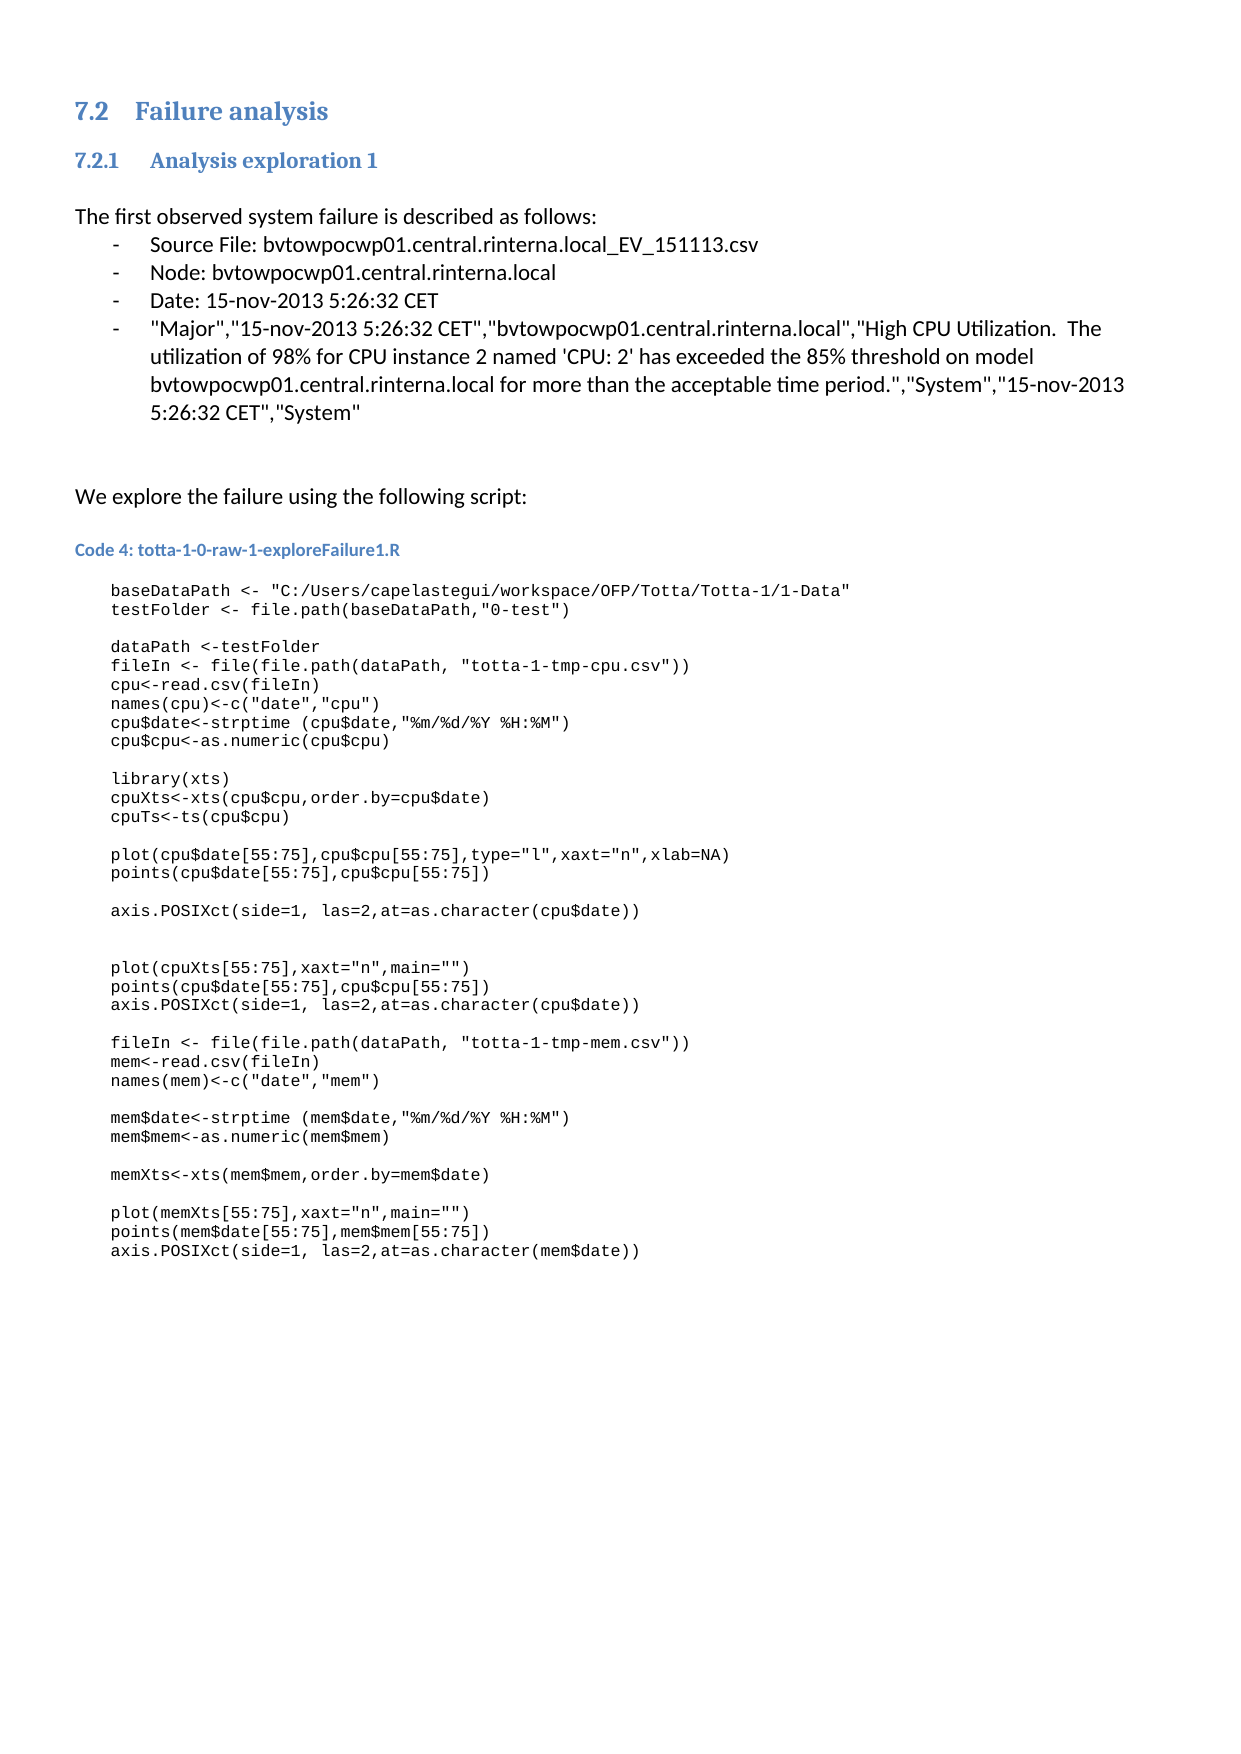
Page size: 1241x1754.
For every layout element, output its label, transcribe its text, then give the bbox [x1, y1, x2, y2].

text cpuXts<-xts(cpu$cpu,order.by=cpu$date) [110, 789, 1165, 808]
list "Major","15-nov-2013 5:26:32 CET","bvtowpocwp01.central.rinterna.local","High CPU Utilization. The utilization of 98% for CPU instance 2 named 'CPU: 2' has exceeded the 85% threshold on model bvtowpocwp01.central.rinterna.local for more than the acceptable time period.","System","15-nov-2013 5:26:32 CET","System" [112, 314, 1165, 426]
text fileIn <- file(file.path(dataPath, "totta-1-tmp-mem.csv")) [110, 1035, 1165, 1053]
text axis.POSIXct(side=1, las=2,at=as.character(cpu$date)) [110, 903, 1165, 922]
text The first observed system failure is described as follows: [75, 202, 1165, 230]
text plot(cpuXts[55:75],xaxt="n",main="") [110, 959, 1165, 978]
text testFolder <- file.path(baseDataPath,"0-test") [110, 601, 1165, 620]
text cpuTs<-ts(cpu$cpu) [110, 808, 1165, 827]
text mem<-read.csv(fileIn) [110, 1053, 1165, 1072]
text fileIn <- file(file.path(dataPath, "totta-1-tmp-cpu.csv")) [110, 658, 1165, 676]
text cpu$cpu<-as.numeric(cpu$cpu) [110, 733, 1165, 752]
subtitle Analysis exploration 1 [75, 148, 1165, 174]
text mem$mem<-as.numeric(mem$mem) [110, 1129, 1165, 1148]
text cpu$date<-strptime (cpu$date,"%m/%d/%Y %H:%M") [110, 714, 1165, 733]
text points(cpu$date[55:75],cpu$cpu[55:75]) [110, 978, 1165, 997]
text We explore the failure using the following script: [75, 482, 1165, 510]
list Node: bvtowpocwp01.central.rinterna.local [112, 258, 1165, 286]
text names(cpu)<-c("date","cpu") [110, 695, 1165, 714]
text Code 4: totta-1-0-raw-1-exploreFailure1.R [75, 538, 1165, 561]
text baseDataPath <- "C:/Users/capelastegui/workspace/OFP/Totta/Totta-1/1-Data" [110, 582, 1165, 601]
text axis.POSIXct(side=1, las=2,at=as.character(cpu$date)) [110, 997, 1165, 1016]
list Date: 15-nov-2013 5:26:32 CET [112, 286, 1165, 314]
text plot(cpu$date[55:75],cpu$cpu[55:75],type="l",xaxt="n",xlab=NA) [110, 846, 1165, 865]
list Source File: bvtowpocwp01.central.rinterna.local_EV_151113.csv [112, 230, 1165, 258]
text names(mem)<-c("date","mem") [110, 1072, 1165, 1091]
text plot(memXts[55:75],xaxt="n",main="") [110, 1204, 1165, 1223]
subtitle Failure analysis [75, 96, 1165, 127]
text dataPath <-testFolder [110, 639, 1165, 658]
text library(xts) [110, 771, 1165, 789]
text axis.POSIXct(side=1, las=2,at=as.character(mem$date)) [110, 1242, 1165, 1261]
text points(mem$date[55:75],mem$mem[55:75]) [110, 1223, 1165, 1242]
text cpu<-read.csv(fileIn) [110, 676, 1165, 695]
text memXts<-xts(mem$mem,order.by=mem$date) [110, 1167, 1165, 1186]
text mem$date<-strptime (mem$date,"%m/%d/%Y %H:%M") [110, 1110, 1165, 1129]
text points(cpu$date[55:75],cpu$cpu[55:75]) [110, 865, 1165, 884]
